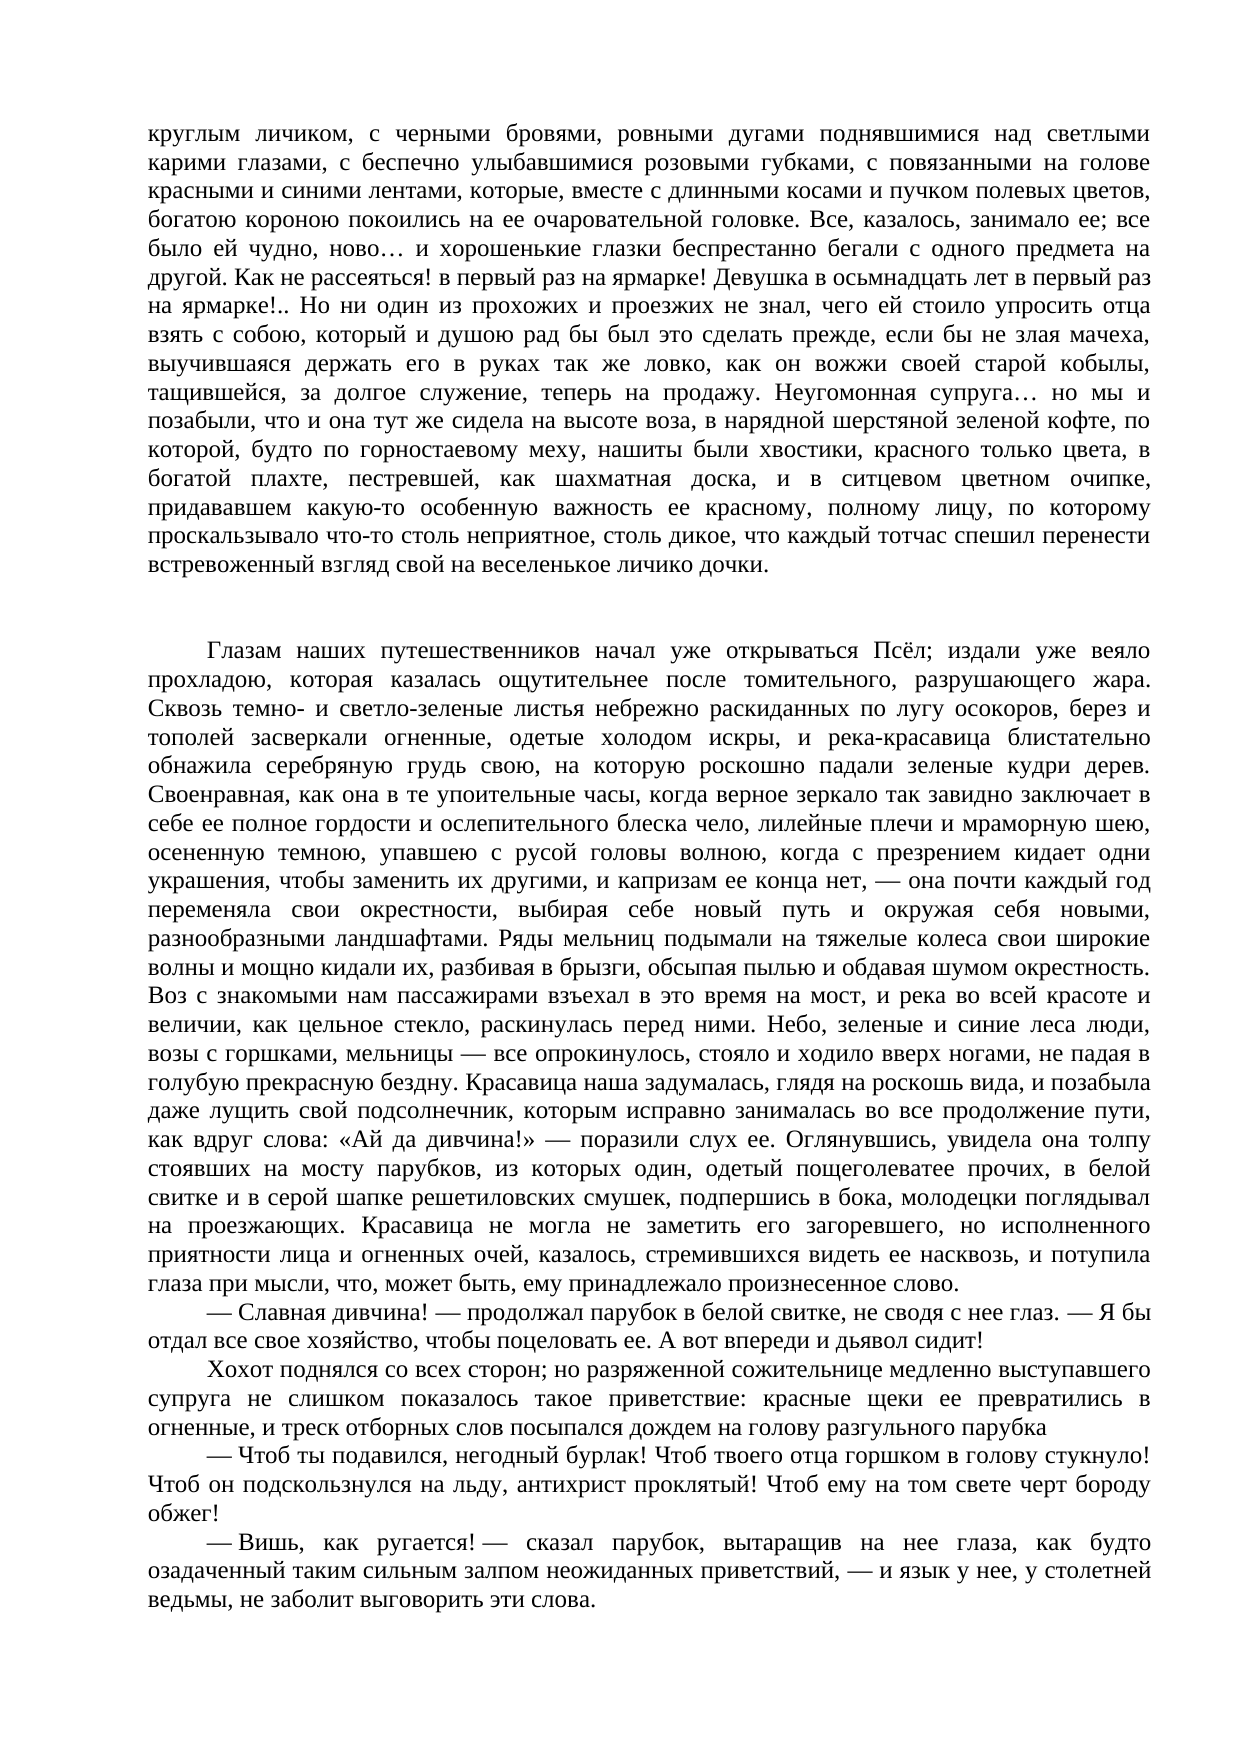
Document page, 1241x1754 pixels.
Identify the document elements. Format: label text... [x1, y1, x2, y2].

text Глазам наших путешественников начал уже открываться Псёл; издали уже веяло прохладою, которая казалась ощутительнее после томительного, разрушающего жара. Сквозь темно- и светло-зеленые листья небрежно раскиданных по лугу осокоров, берез и тополей засверкали огненные, одетые холодом искры, и река-красавица блистательно обнажила серебряную грудь свою, на которую роскошно падали зеленые кудри дерев. Своенравная, как она в те упоительные часы, когда верное зеркало так завидно заключает в себе ее полное гордости и ослепительного блеска чело, лилейные плечи и мраморную шею, осененную темною, упавшею с русой головы волною, когда с презрением кидает одни украшения, чтобы заменить их другими, и капризам ее конца нет, — она почти каждый год переменяла свои окрестности, выбирая себе новый путь и окружая себя новыми, разнообразными ландшафтами. Ряды мельниц подымали на тяжелые колеса свои широкие волны и мощно кидали их, разбивая в брызги, обсыпая пылью и обдавая шумом окрестность. Воз с знакомыми нам пассажирами взъехал в это время на мост, и река во всей красоте и величии, как цельное стекло, раскинулась перед ними. Небо, зеленые и синие леса люди, возы с горшками, мельницы — все опрокинулось, стояло и ходило вверх ногами, не падая в голубую прекрасную бездну. Красавица наша задумалась, глядя на роскошь вида, и позабыла даже лущить свой подсолнечник, которым исправно занималась во все продолжение пути, как вдруг слова: «Ай да дивчина!» — поразили слух ее. Оглянувшись, увидела она толпу стоявших на мосту парубков, из которых один, одетый пощеголеватее прочих, в белой свитке и в серой шапке решетиловских смушек, подпершись в бока, молодецки поглядывал на проезжающих. Красавица не могла не заметить его загоревшего, но исполненного приятности лица и огненных очей, казалось, стремившихся видеть ее насквозь, и потупила глаза при мысли, что, может быть, ему принадлежало произнесенное слово. [148, 636, 1152, 1297]
text — Чтоб ты подавился, негодный бурлак! Чтоб твоего отца горшком в голову стукнуло! Чтоб он подскользнулся на льду, антихрист проклятый! Чтоб ему на том свете черт бороду обжег! [148, 1441, 1152, 1527]
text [148, 118, 1152, 578]
text — Вишь, как ругается! — сказал парубок, вытаращив на нее глаза, как будто озадаченный таким сильным залпом неожиданных приветствий, — и язык у нее, у столетней ведьмы, не заболит выговорить эти слова. [148, 1527, 1152, 1613]
text Хохот поднялся со всех сторон; но разряженной сожительнице медленно выступавшего супруга не слишком показалось такое приветствие: красные щеки ее превратились в огненные, и треск отборных слов посыпался дождем на голову разгульного парубка [148, 1354, 1152, 1441]
text — Славная дивчина! — продолжал парубок в белой свитке, не сводя с нее глаз. — Я бы отдал все свое хозяйство, чтобы поцеловать ее. А вот впереди и дьявол сидит! [148, 1297, 1152, 1354]
